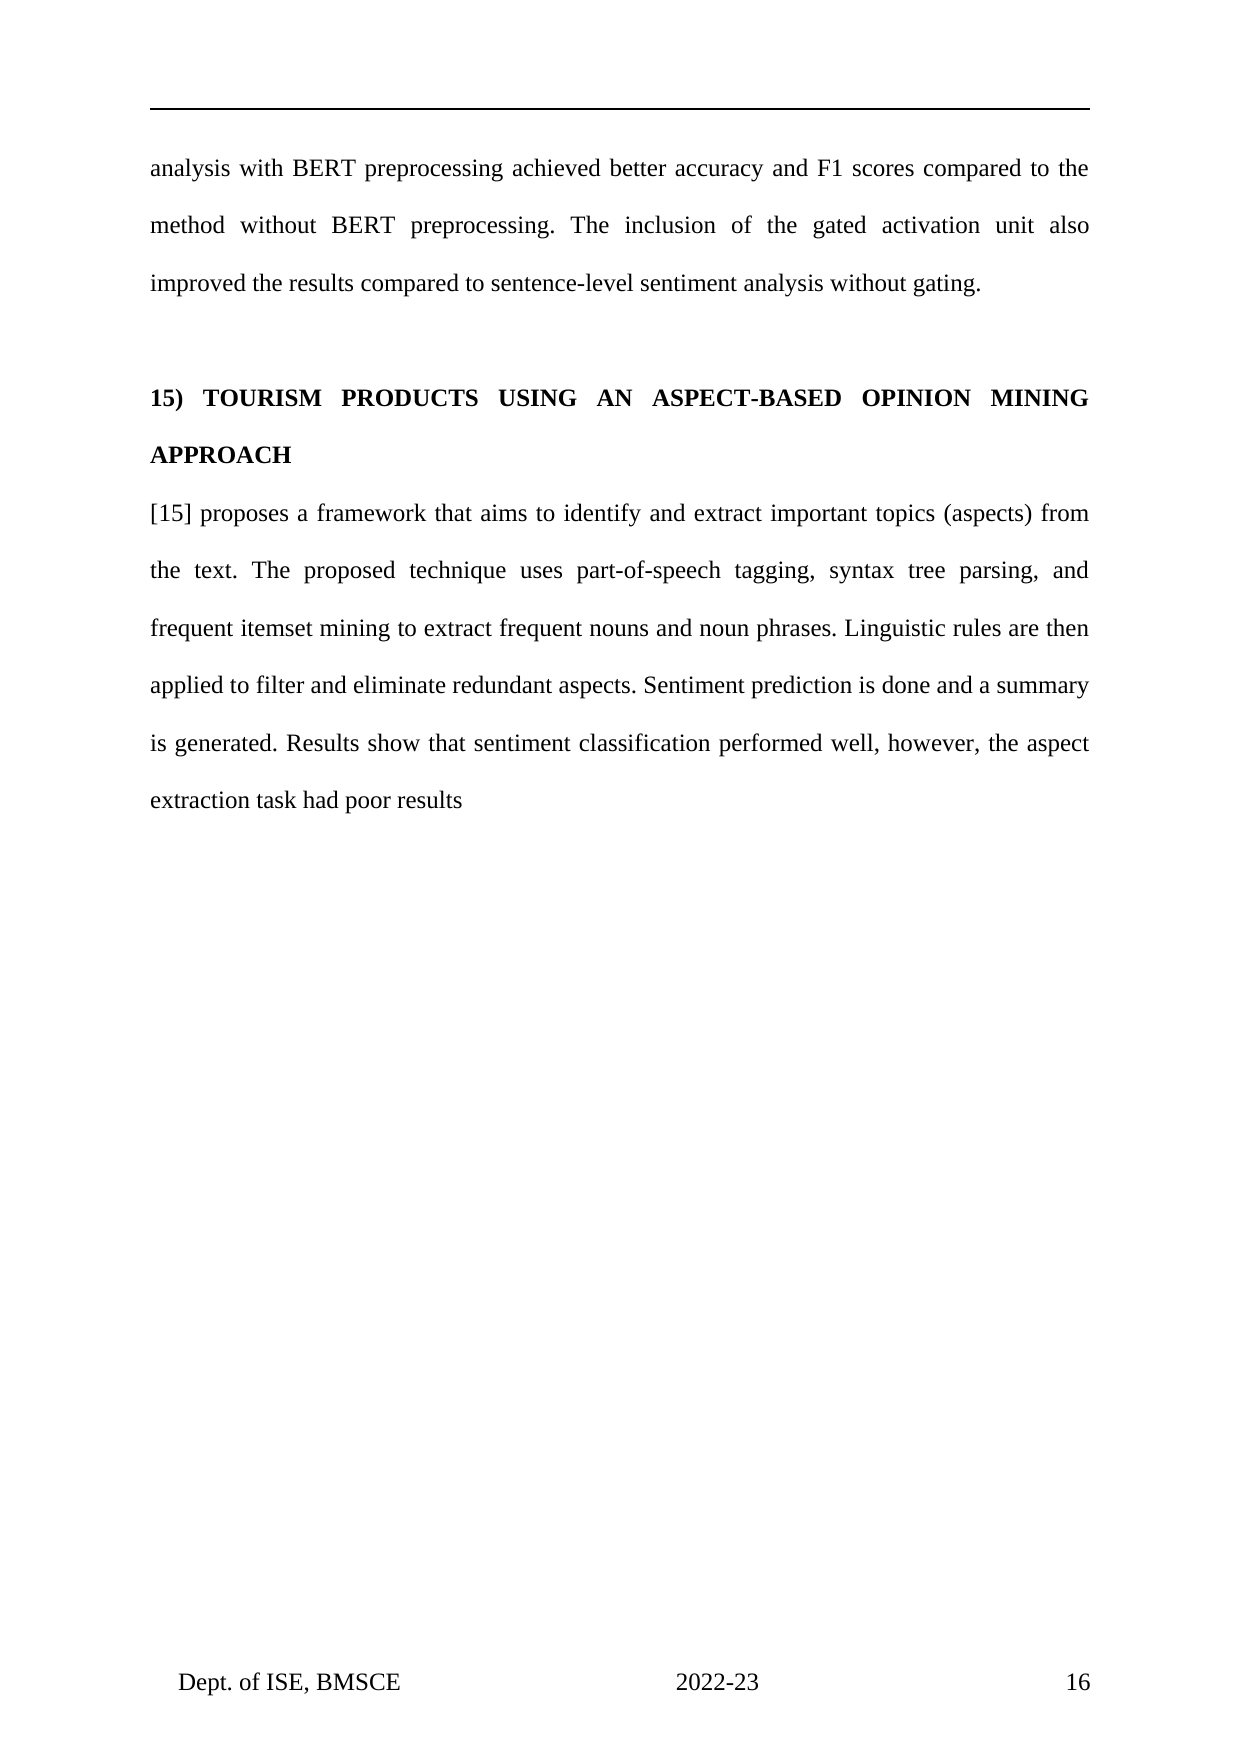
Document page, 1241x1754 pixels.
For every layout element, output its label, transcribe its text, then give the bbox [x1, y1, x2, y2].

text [150, 153, 1090, 297]
text 15) TOURISM PRODUCTS USING AN ASPECT-BASED OPINION MINING APPROACH [150, 383, 1090, 469]
text [15] proposes a framework that aims to identify and extract important topics (aspects) from the text. The proposed technique uses part-of-speech tagging, syntax tree parsing, and frequent itemset mining to extract frequent nouns and noun phrases. Linguistic rules are then applied to filter and eliminate redundant aspects. Sentiment prediction is done and a summary is generated. Results show that sentiment classification performed well, however, the aspect extraction task had poor results [150, 498, 1090, 814]
